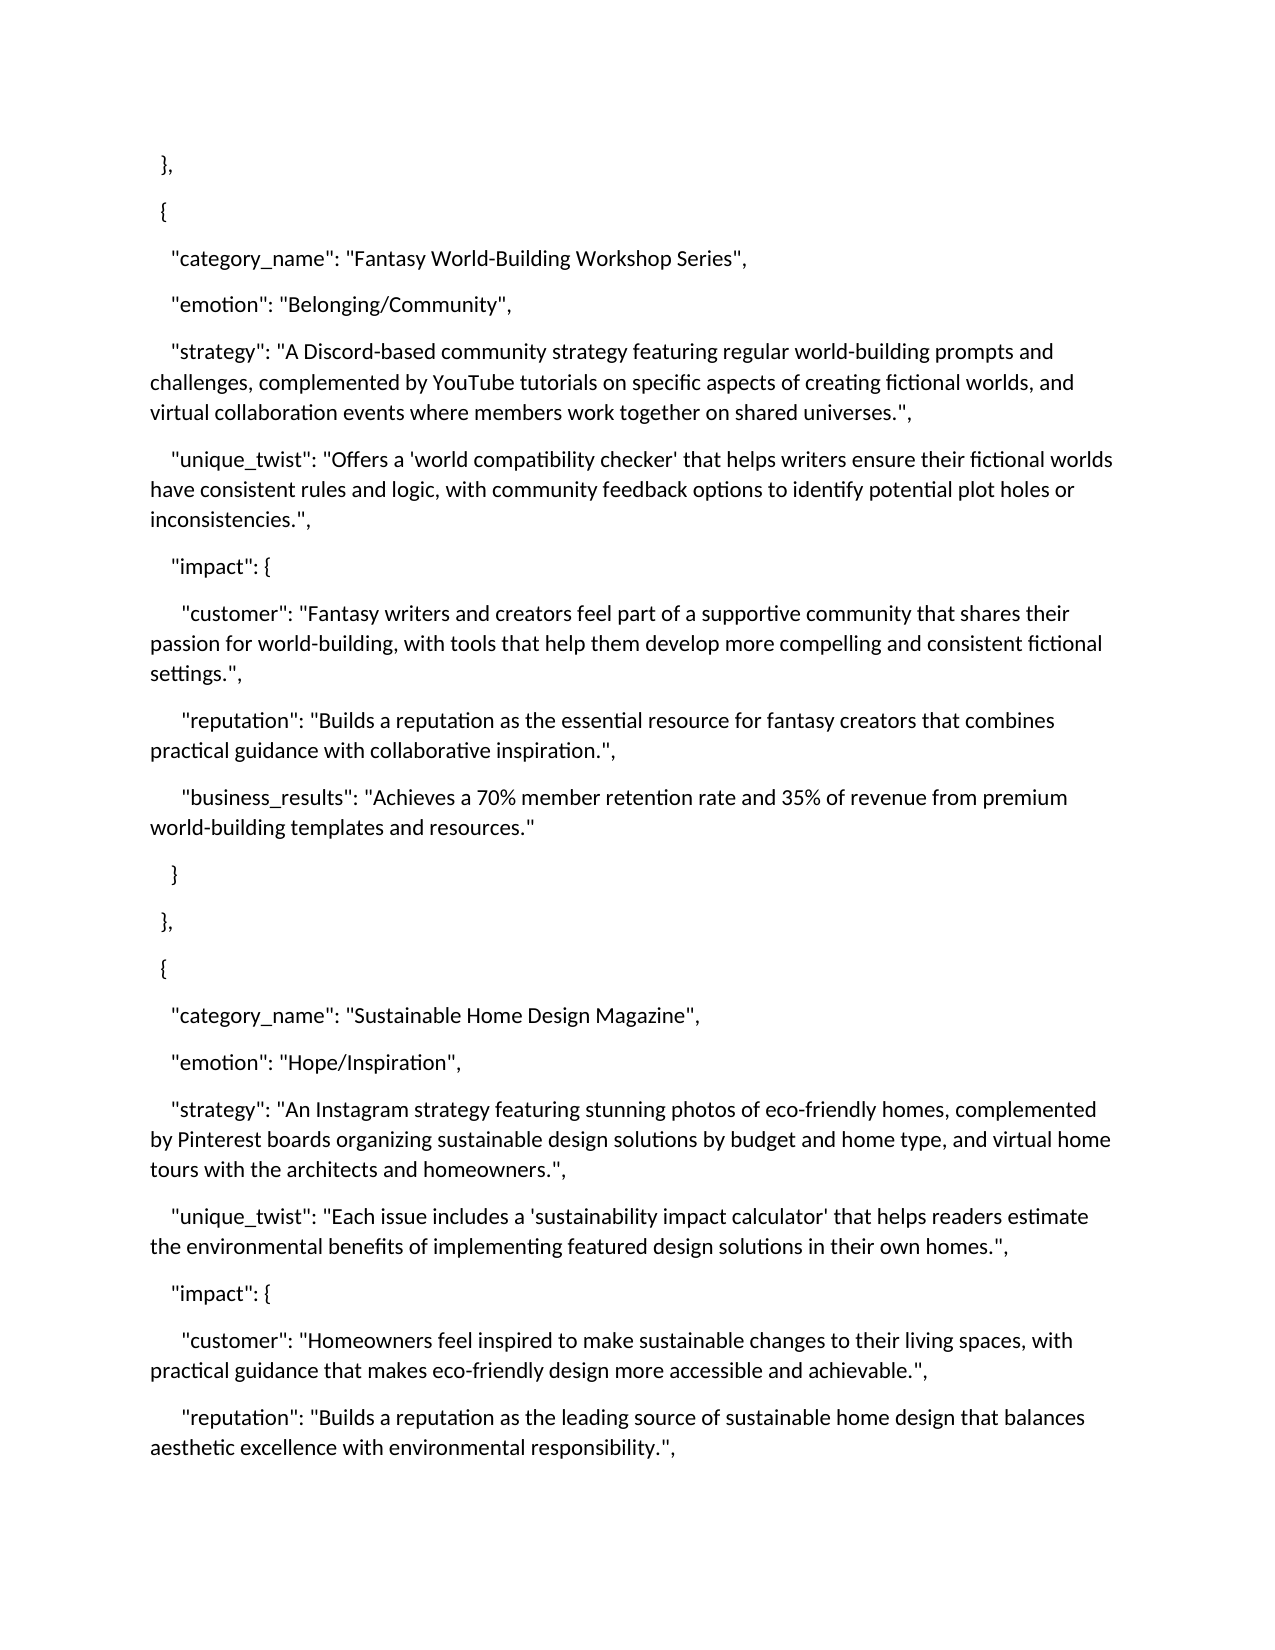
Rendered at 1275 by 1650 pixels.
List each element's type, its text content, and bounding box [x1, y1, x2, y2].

text "impact": { [150, 1279, 1125, 1307]
text "strategy": "An Instagram strategy featuring stunning photos of eco-friendly homes, complemented by Pinterest boards organizing sustainable design solutions by budget and home type, and virtual home tours with the architects and homeowners.", [150, 1095, 1125, 1183]
text "unique_twist": "Offers a 'world compatibility checker' that helps writers ensure their fictional worlds have consistent rules and logic, with community feedback options to identify potential plot holes or inconsistencies.", [150, 445, 1125, 533]
text "reputation": "Builds a reputation as the leading source of sustainable home design that balances aesthetic excellence with environmental responsibility.", [150, 1403, 1125, 1461]
text "emotion": "Hope/Inspiration", [150, 1048, 1125, 1076]
text } [150, 860, 1125, 888]
text }, [150, 907, 1125, 935]
text { [150, 197, 1125, 225]
text "strategy": "A Discord-based community strategy featuring regular world-building prompts and challenges, complemented by YouTube tutorials on specific aspects of creating fictional worlds, and virtual collaboration events where members work together on shared universes.", [150, 337, 1125, 426]
text "category_name": "Sustainable Home Design Magazine", [150, 1001, 1125, 1029]
text }, [150, 150, 1125, 178]
text "customer": "Fantasy writers and creators feel part of a supportive community that shares their passion for world-building, with tools that help them develop more compelling and consistent fictional settings.", [150, 599, 1125, 687]
text "emotion": "Belonging/Community", [150, 291, 1125, 319]
text "business_results": "Achieves a 70% member retention rate and 35% of revenue from premium world-building templates and resources." [150, 783, 1125, 842]
text "customer": "Homeowners feel inspired to make sustainable changes to their living spaces, with practical guidance that makes eco-friendly design more accessible and achievable.", [150, 1326, 1125, 1384]
text "unique_twist": "Each issue includes a 'sustainability impact calculator' that helps readers estimate the environmental benefits of implementing featured design solutions in their own homes.", [150, 1202, 1125, 1260]
text "category_name": "Fantasy World-Building Workshop Series", [150, 244, 1125, 272]
text { [150, 954, 1125, 982]
text "reputation": "Builds a reputation as the essential resource for fantasy creators that combines practical guidance with collaborative inspiration.", [150, 706, 1125, 764]
text "impact": { [150, 552, 1125, 580]
